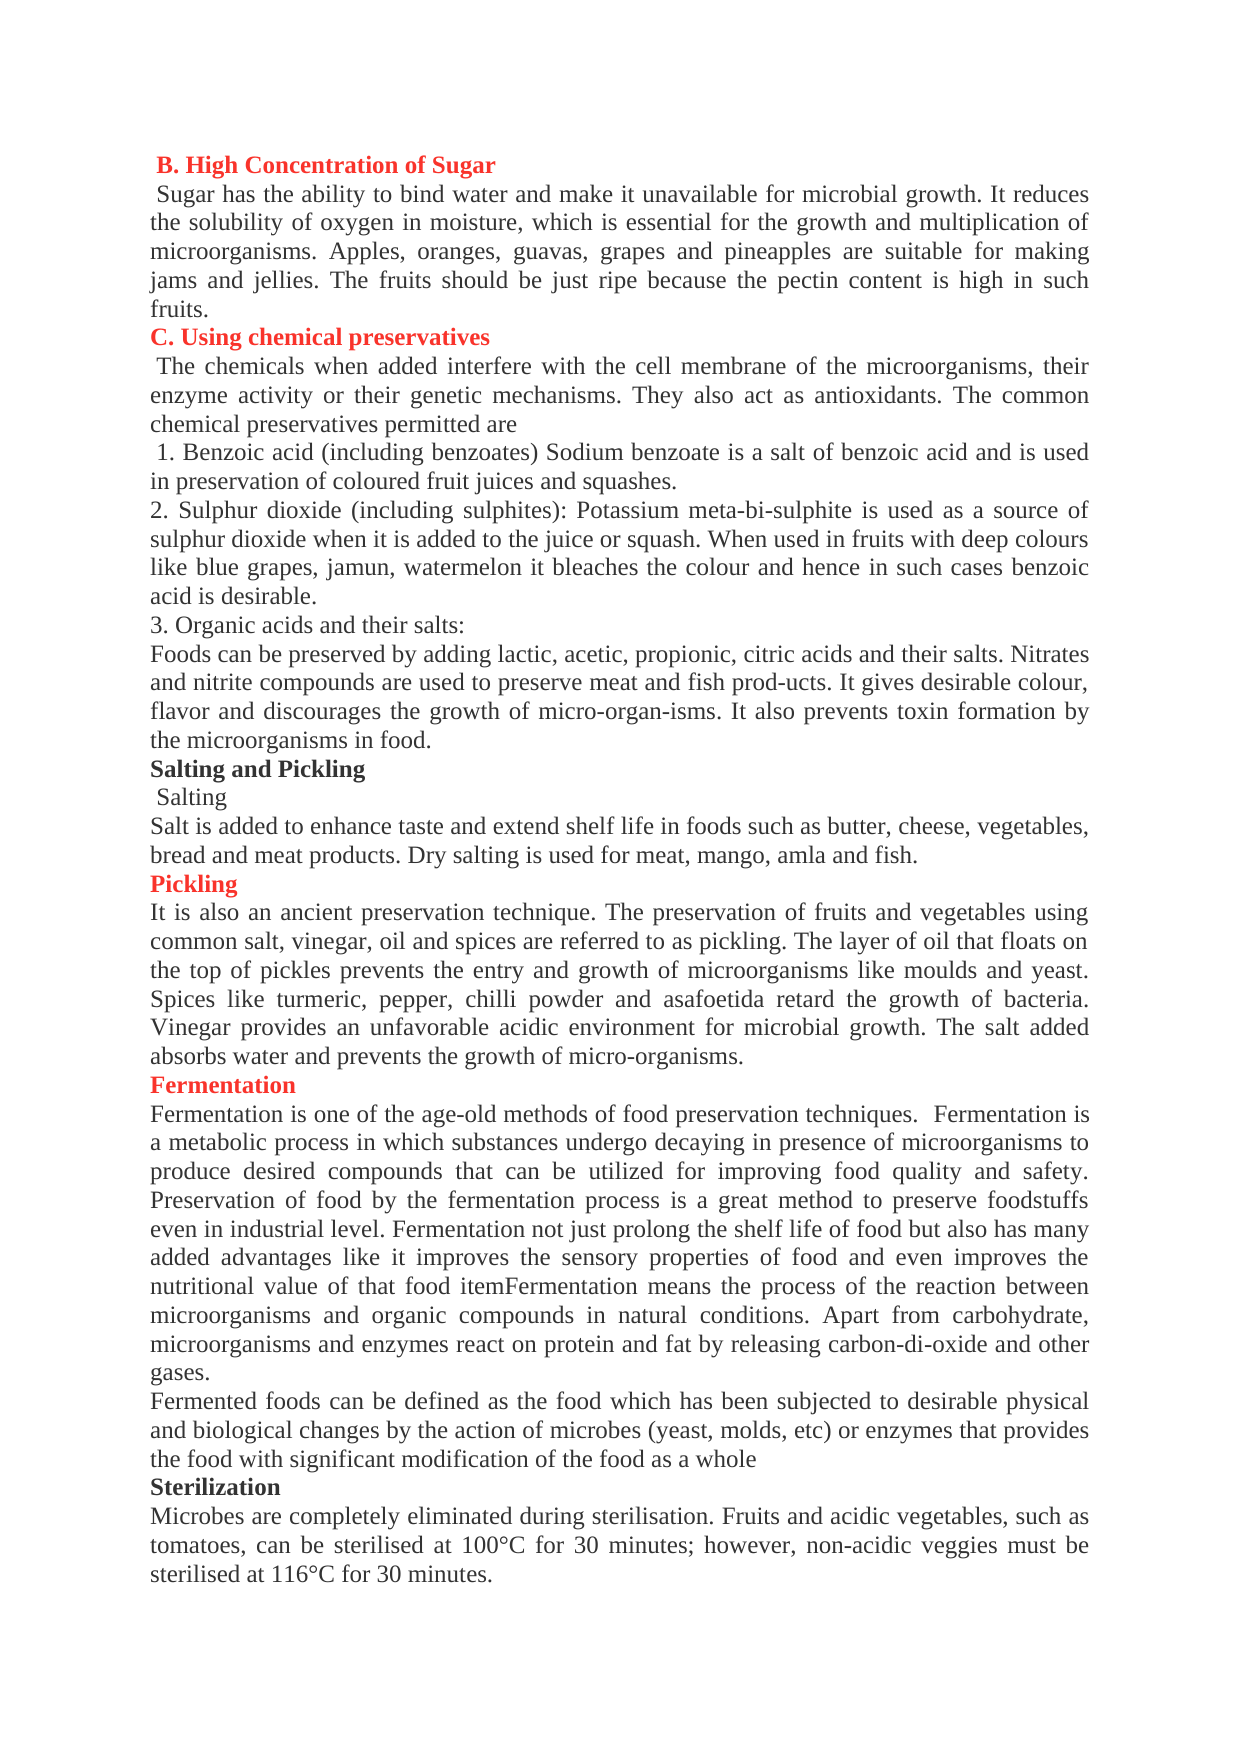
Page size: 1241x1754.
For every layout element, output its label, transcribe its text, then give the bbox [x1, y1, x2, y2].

text Salting and Pickling [150, 754, 1090, 782]
text C. Using chemical preservatives [150, 322, 1090, 351]
text 1. Benzoic acid (including benzoates) Sodium benzoate is a salt of benzoic acid and is used in preservation of coloured fruit juices and squashes. [150, 437, 1090, 495]
text The chemicals when added interfere with the cell membrane of the microorganisms, their enzyme activity or their genetic mechanisms. They also act as antioxidants. The common chemical preservatives permitted are [150, 351, 1090, 437]
text Fermentation [150, 1070, 1090, 1099]
text Fermentation is one of the age-old methods of food preservation techniques. Fermentation is a metabolic process in which substances undergo decaying in presence of microorganisms to produce desired compounds that can be utilized for improving food quality and safety. Preservation of food by the fermentation process is a great method to preserve foodstuffs even in industrial level. Fermentation not just prolong the shelf life of food but also has many added advantages like it improves the sensory properties of food and even improves the nutritional value of that food itemFermentation means the process of the reaction between microorganisms and organic compounds in natural conditions. Apart from carbohydrate, microorganisms and enzymes react on protein and fat by releasing carbon-di-oxide and other gases. [150, 1099, 1090, 1386]
text Foods can be preserved by adding lactic, acetic, propionic, citric acids and their salts. Nitrates and nitrite compounds are used to preserve meat and fish prod-ucts. It gives desirable colour, flavor and discourages the growth of micro-organ-isms. It also prevents toxin formation by the microorganisms in food. [150, 639, 1090, 754]
text Sugar has the ability to bind water and make it unavailable for microbial growth. It reduces the solubility of oxygen in moisture, which is essential for the growth and multiplication of microorganisms. Apples, oranges, guavas, grapes and pineapples are suitable for making jams and jellies. The fruits should be just ripe because the pectin content is high in such fruits. [150, 179, 1090, 322]
text Microbes are completely eliminated during sterilisation. Fruits and acidic vegetables, such as tomatoes, can be sterilised at 100°C for 30 minutes; however, non-acidic veggies must be sterilised at 116°C for 30 minutes. [150, 1501, 1090, 1587]
text B. High Concentration of Sugar [150, 150, 1090, 179]
text 2. Sulphur dioxide (including sulphites): Potassium meta-bi-sulphite is used as a source of sulphur dioxide when it is added to the juice or squash. When used in fruits with deep colours like blue grapes, jamun, watermelon it bleaches the colour and hence in such cases benzoic acid is desirable. [150, 495, 1090, 610]
text Pickling [150, 869, 1090, 897]
text Fermented foods can be defined as the food which has been subjected to desirable physical and biological changes by the action of microbes (yeast, molds, etc) or enzymes that provides the food with significant modification of the food as a whole [150, 1386, 1090, 1472]
text Sterilization [150, 1472, 1090, 1501]
text It is also an ancient preservation technique. The preservation of fruits and vegetables using common salt, vinegar, oil and spices are referred to as pickling. The layer of oil that floats on the top of pickles prevents the entry and growth of microorganisms like moulds and yeast. Spices like turmeric, pepper, chilli powder and asafoetida retard the growth of bacteria. Vinegar provides an unfavorable acidic environment for microbial growth. The salt added absorbs water and prevents the growth of micro-organisms. [150, 897, 1090, 1070]
text Salting [150, 782, 1090, 811]
text 3. Organic acids and their salts: [150, 610, 1090, 639]
text Salt is added to enhance taste and extend shelf life in foods such as butter, cheese, vegetables, bread and meat products. Dry salting is used for meat, mango, amla and fish. [150, 811, 1090, 869]
